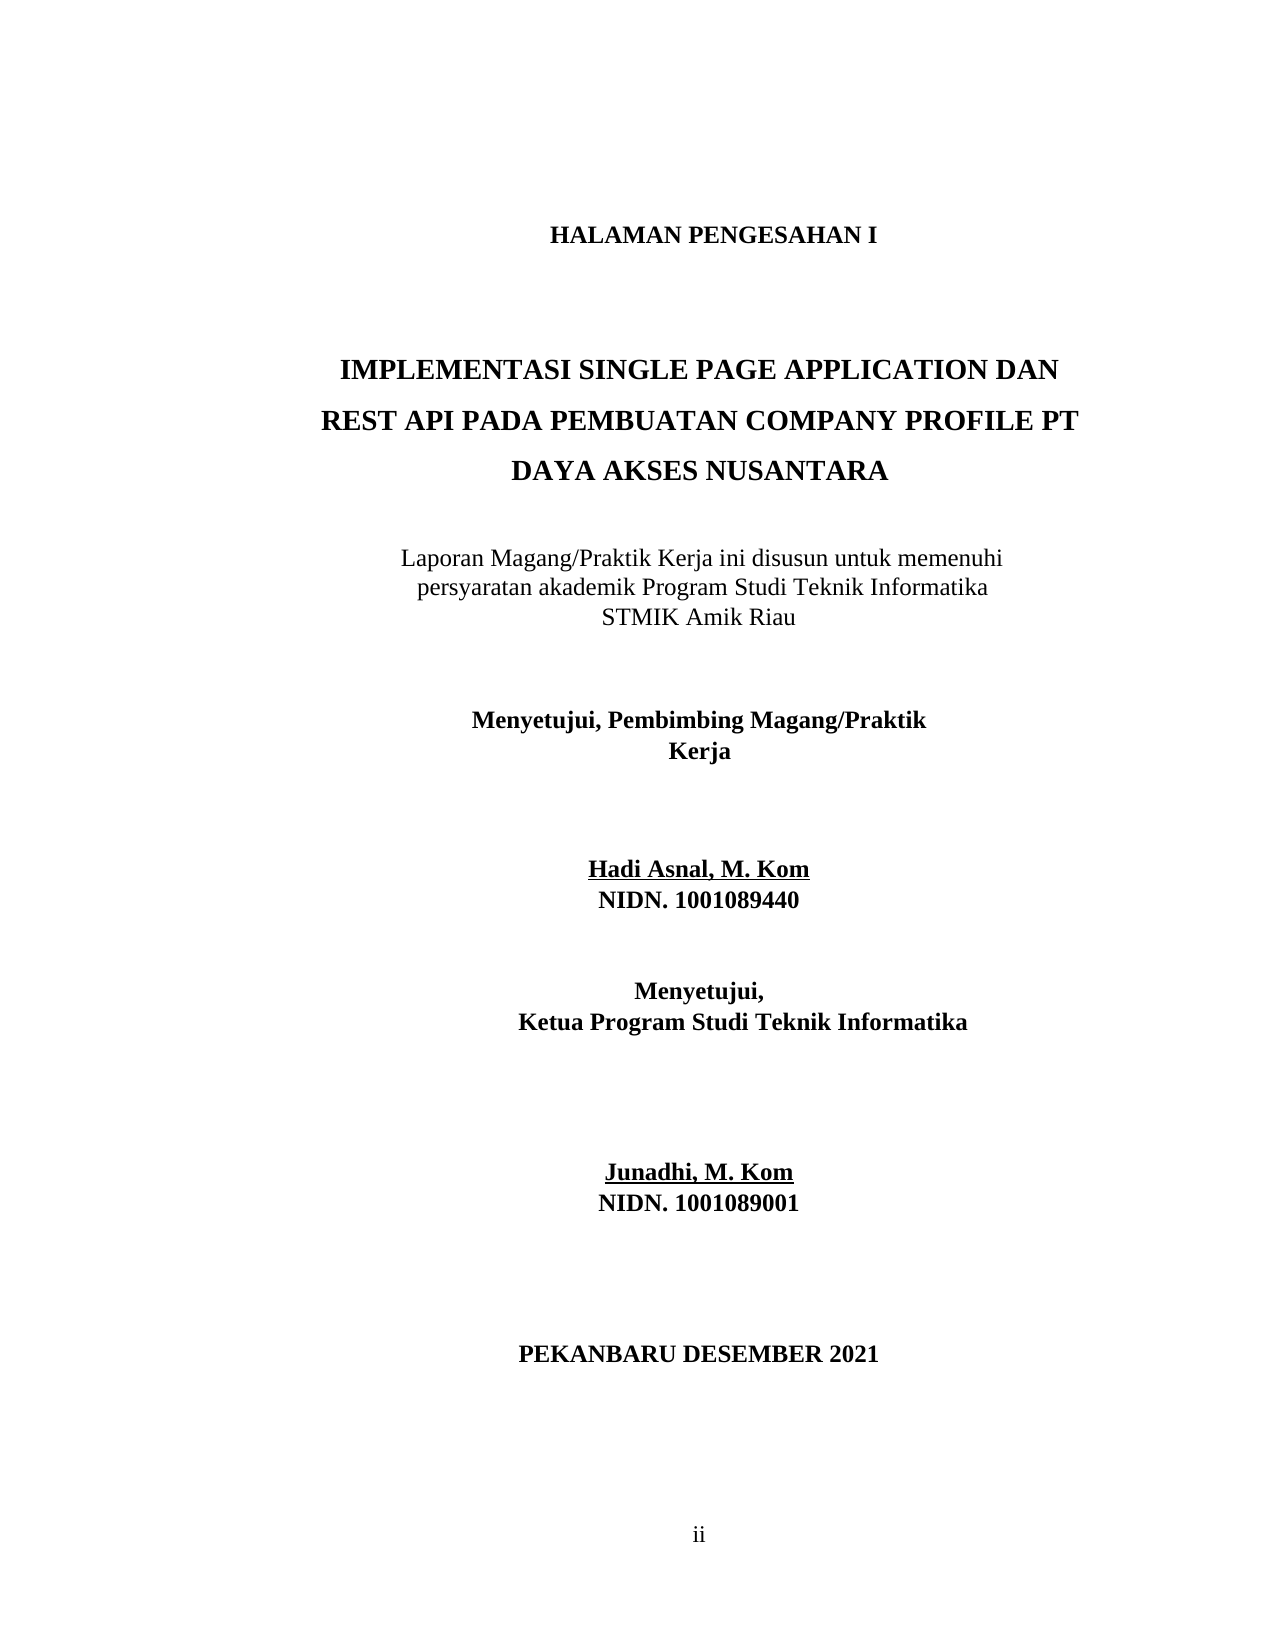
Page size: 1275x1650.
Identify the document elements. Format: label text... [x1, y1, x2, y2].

text Laporan Magang/Praktik Kerja ini disusun untuk memenuhi persyaratan akademik Program Studi Teknik Informatika [388, 543, 1016, 601]
text IMPLEMENTASI SINGLE PAGE APPLICATION DAN REST API PADA PEMBUATAN COMPANY PROFILE PT DAYA AKSES NUSANTARA [300, 352, 1099, 487]
subtitle HALAMAN PENGESAHAN I [330, 220, 1098, 249]
text NIDN. 1001089001 [449, 1188, 948, 1217]
text Menyetujui, [449, 976, 949, 1004]
text Menyetujui, Pembimbing Magang/Praktik Kerja [449, 705, 949, 765]
subtitle NIDN. 1001089440 [449, 885, 948, 914]
text Hadi Asnal, M. Kom [300, 854, 1097, 883]
subtitle PEKANBARU DESEMBER 2021 [449, 1339, 948, 1367]
text Ketua Program Studi Teknik Informatika [518, 1007, 1098, 1036]
text STMIK Amik Riau [388, 602, 1010, 631]
text Junadhi, M. Kom [300, 1157, 1097, 1186]
